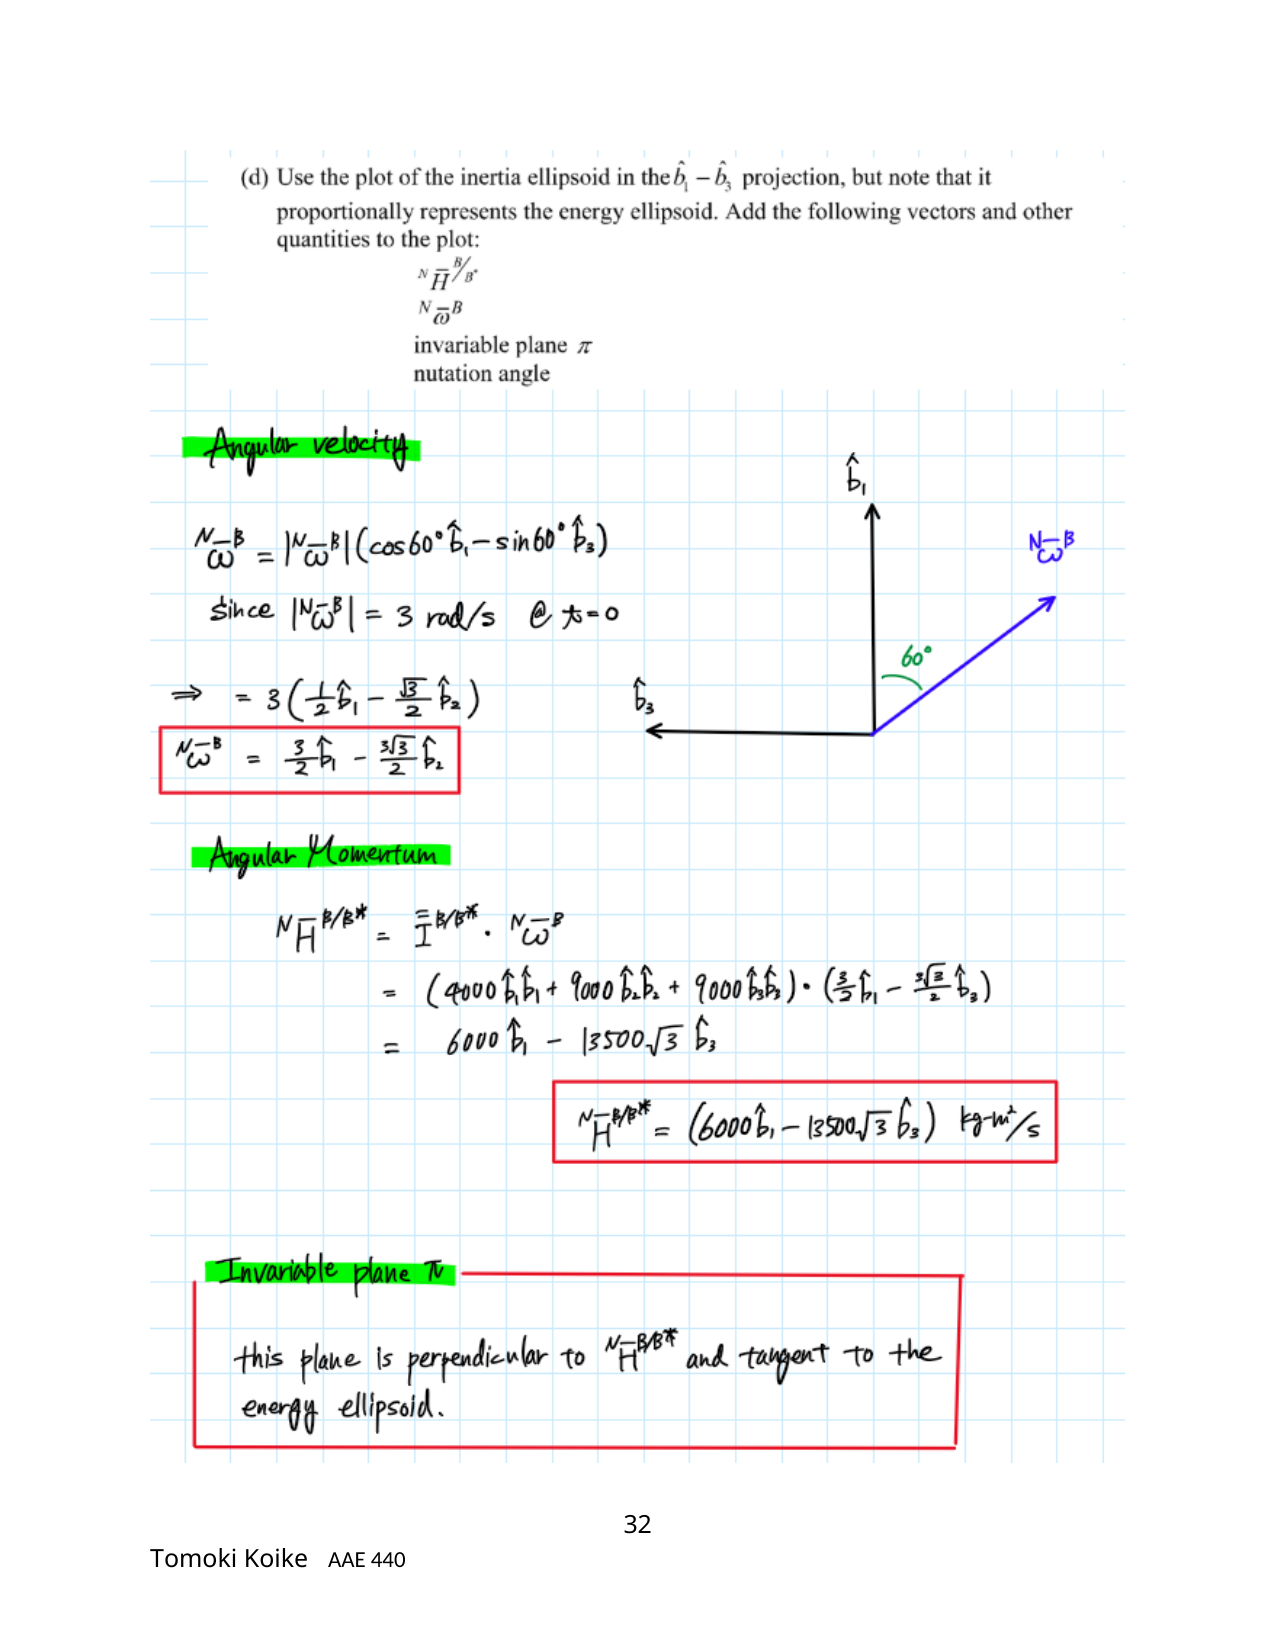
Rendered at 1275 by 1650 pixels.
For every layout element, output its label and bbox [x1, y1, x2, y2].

picture [150, 150, 1125, 1463]
